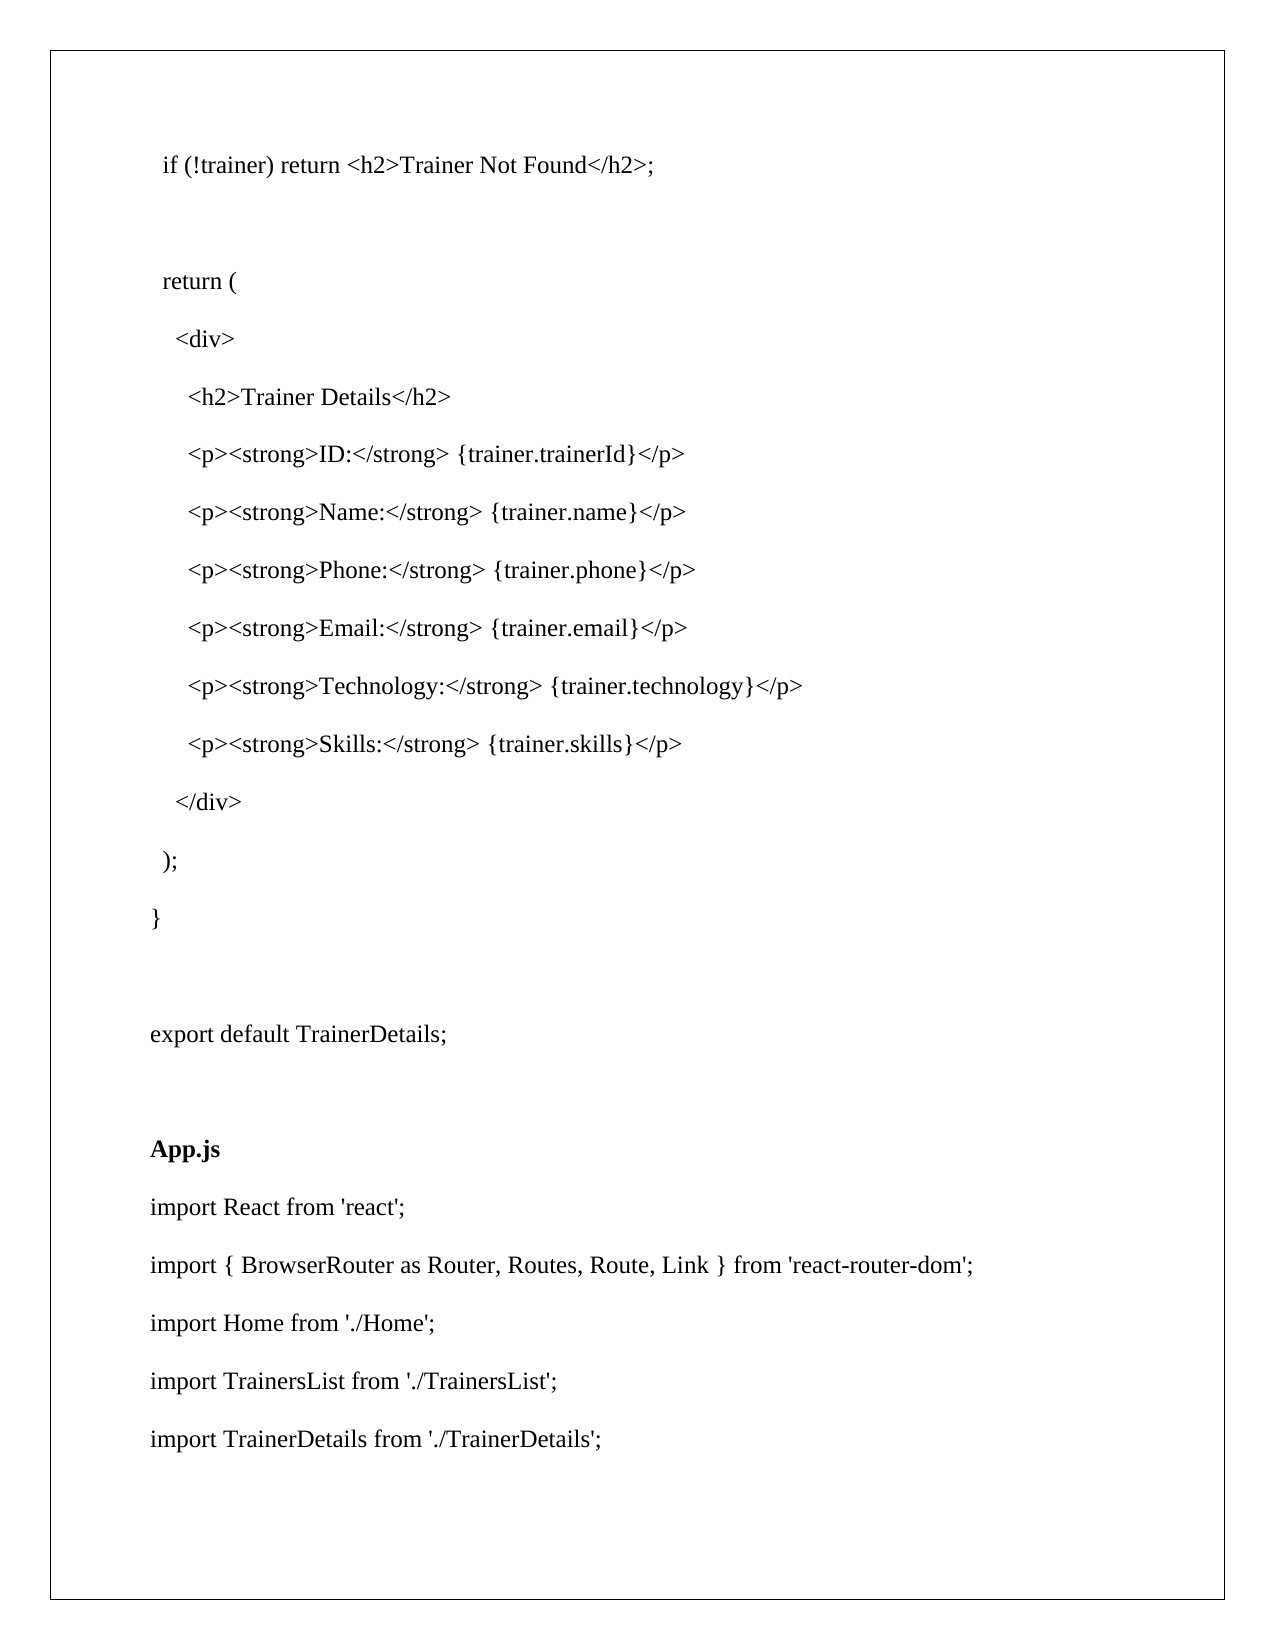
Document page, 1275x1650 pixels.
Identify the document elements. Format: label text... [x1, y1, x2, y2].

text <p><strong>ID:</strong> {trainer.trainerId}</p> [150, 439, 1125, 468]
text return ( [150, 266, 1125, 294]
text import { BrowserRouter as Router, Routes, Route, Link } from 'react-router-dom'; [150, 1250, 1125, 1279]
text <h2>Trainer Details</h2> [150, 382, 1125, 410]
text ); [150, 845, 1125, 874]
text <div> [150, 324, 1125, 352]
text import TrainersList from './TrainersList'; [150, 1366, 1125, 1395]
text import TrainerDetails from './TrainerDetails'; [150, 1424, 1125, 1453]
text export default TrainerDetails; [150, 1019, 1125, 1047]
text </div> [150, 787, 1125, 816]
text <p><strong>Email:</strong> {trainer.email}</p> [150, 613, 1125, 642]
text <p><strong>Phone:</strong> {trainer.phone}</p> [150, 555, 1125, 584]
text App.js [150, 1134, 1125, 1163]
text import React from 'react'; [150, 1192, 1125, 1221]
text <p><strong>Technology:</strong> {trainer.technology}</p> [150, 671, 1125, 700]
text <p><strong>Skills:</strong> {trainer.skills}</p> [150, 729, 1125, 758]
text <p><strong>Name:</strong> {trainer.name}</p> [150, 497, 1125, 526]
text import Home from './Home'; [150, 1308, 1125, 1337]
text if (!trainer) return <h2>Trainer Not Found</h2>; [150, 150, 1125, 179]
text } [150, 903, 1125, 932]
